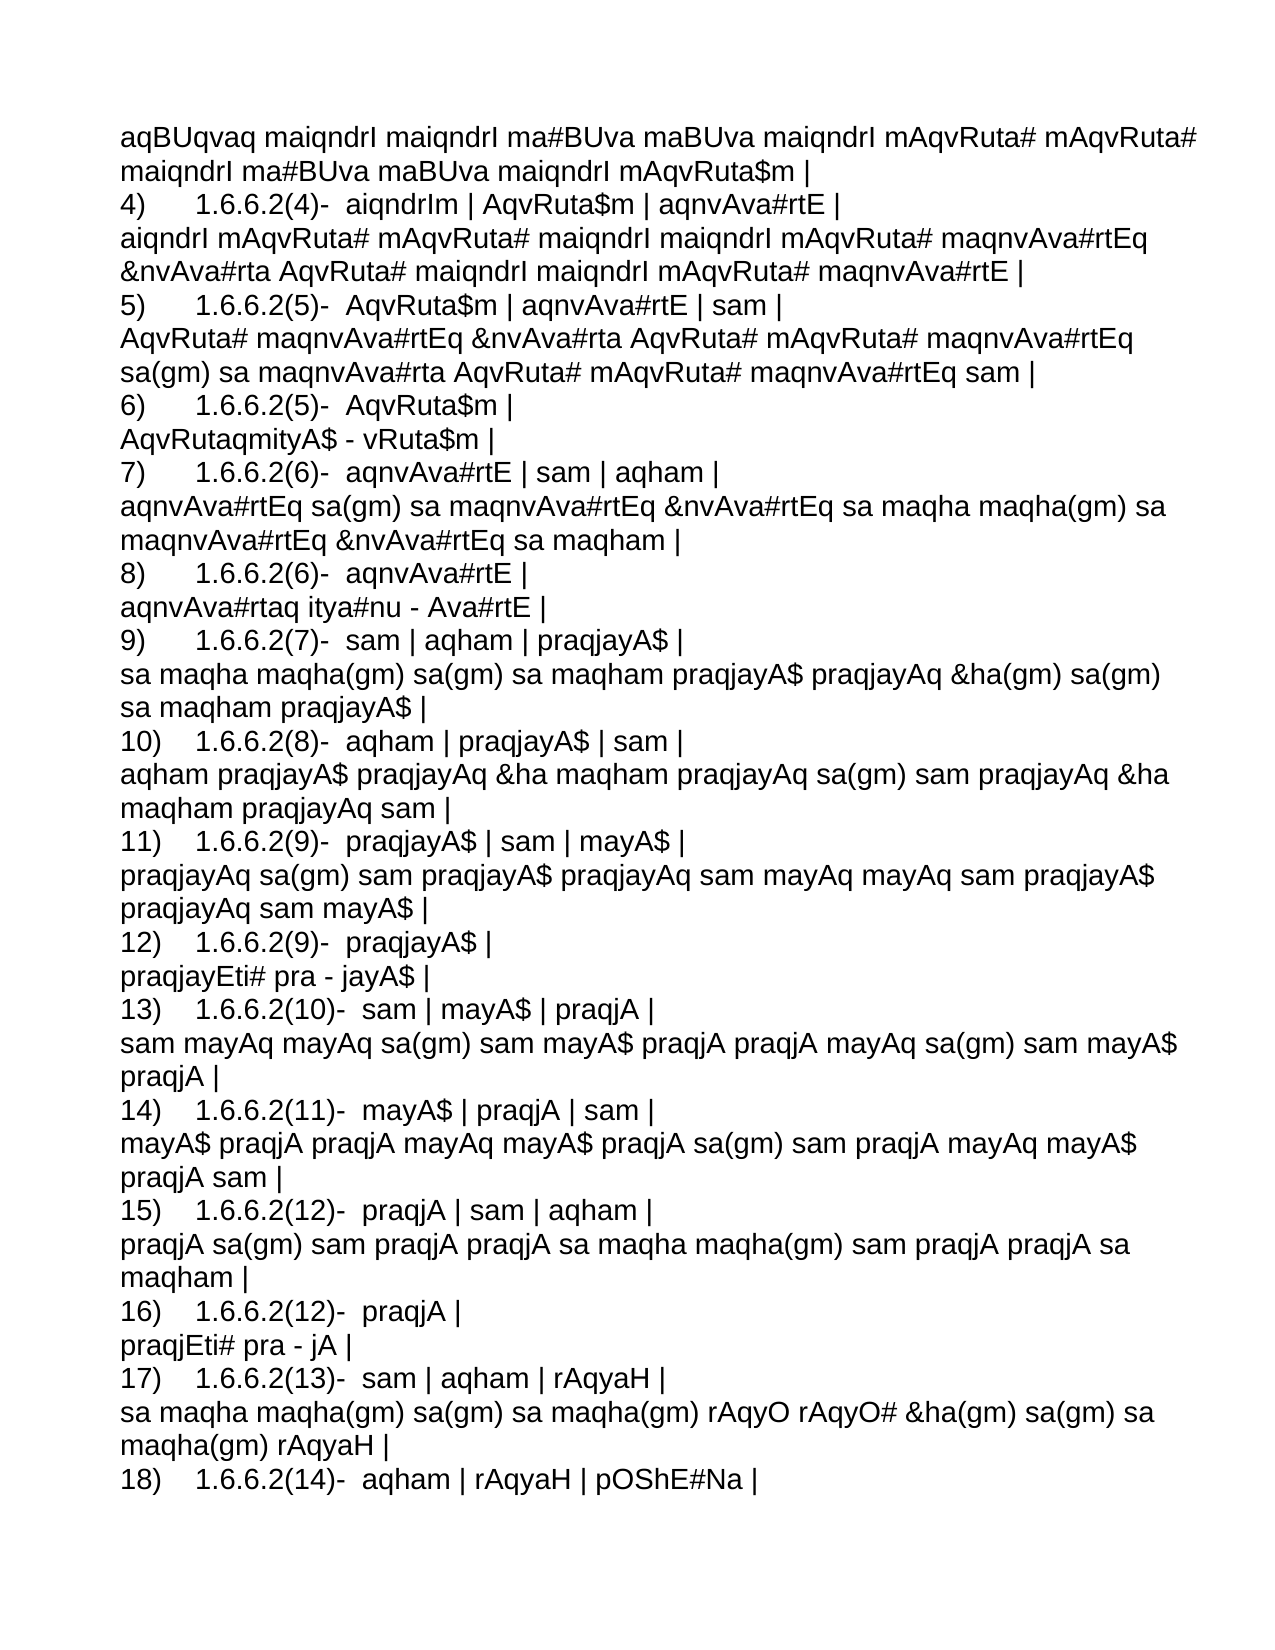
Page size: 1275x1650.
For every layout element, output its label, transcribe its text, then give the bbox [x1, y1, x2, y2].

text 12) 1.6.6.2(9)- praqjayA$ | [120, 925, 1200, 958]
text 13) 1.6.6.2(10)- sam | mayA$ | praqjA | [120, 992, 1200, 1026]
text praqjayEti# pra - jayA$ | [120, 958, 1200, 992]
text 8) 1.6.6.2(6)- aqnvAva#rtE | [120, 556, 1200, 589]
text 16) 1.6.6.2(12)- praqjA | [120, 1294, 1200, 1327]
text 7) 1.6.6.2(6)- aqnvAva#rtE | sam | aqham | [120, 455, 1200, 489]
text aqnvAva#rtEq sa(gm) sa maqnvAva#rtEq &nvAva#rtEq sa maqha maqha(gm) sa maqnvAva#rtEq &nvAva#rtEq sa maqham | [120, 489, 1200, 556]
text 5) 1.6.6.2(5)- AqvRuta$m | aqnvAva#rtE | sam | [120, 288, 1200, 321]
text 18) 1.6.6.2(14)- aqham | rAqyaH | pOShE#Na | [120, 1462, 1200, 1495]
text 11) 1.6.6.2(9)- praqjayA$ | sam | mayA$ | [120, 824, 1200, 858]
text AqvRutaqmityA$ - vRuta$m | [120, 422, 1200, 455]
text 14) 1.6.6.2(11)- mayA$ | praqjA | sam | [120, 1093, 1200, 1126]
text AqvRuta# maqnvAva#rtEq &nvAva#rta AqvRuta# mAqvRuta# maqnvAva#rtEq sa(gm) sa maqnvAva#rta AqvRuta# mAqvRuta# maqnvAva#rtEq sam | [120, 321, 1200, 388]
text aqham praqjayA$ praqjayAq &ha maqham praqjayAq sa(gm) sam praqjayAq &ha maqham praqjayAq sam | [120, 757, 1200, 824]
text 9) 1.6.6.2(7)- sam | aqham | praqjayA$ | [120, 623, 1200, 657]
text sa maqha maqha(gm) sa(gm) sa maqha(gm) rAqyO rAqyO# &ha(gm) sa(gm) sa maqha(gm) rAqyaH | [120, 1394, 1200, 1462]
text 4) 1.6.6.2(4)- aiqndrIm | AqvRuta$m | aqnvAva#rtE | [120, 187, 1200, 221]
text 10) 1.6.6.2(8)- aqham | praqjayA$ | sam | [120, 724, 1200, 757]
text aiqndrI mAqvRuta# mAqvRuta# maiqndrI maiqndrI mAqvRuta# maqnvAva#rtEq &nvAva#rta AqvRuta# maiqndrI maiqndrI mAqvRuta# maqnvAva#rtE | [120, 221, 1200, 288]
text aqnvAva#rtaq itya#nu - Ava#rtE | [120, 589, 1200, 623]
text sa maqha maqha(gm) sa(gm) sa maqham praqjayA$ praqjayAq &ha(gm) sa(gm) sa maqham praqjayA$ | [120, 657, 1200, 724]
text praqjayAq sa(gm) sam praqjayA$ praqjayAq sam mayAq mayAq sam praqjayA$ praqjayAq sam mayA$ | [120, 858, 1200, 925]
text mayA$ praqjA praqjA mayAq mayA$ praqjA sa(gm) sam praqjA mayAq mayA$ praqjA sam | [120, 1126, 1200, 1193]
text aqBUqvaq maiqndrI maiqndrI ma#BUva maBUva maiqndrI mAqvRuta# mAqvRuta# maiqndrI ma#BUva maBUva maiqndrI mAqvRuta$m | [120, 120, 1200, 187]
text praqjEti# pra - jA | [120, 1327, 1200, 1361]
text 15) 1.6.6.2(12)- praqjA | sam | aqham | [120, 1193, 1200, 1227]
text 17) 1.6.6.2(13)- sam | aqham | rAqyaH | [120, 1361, 1200, 1394]
text 6) 1.6.6.2(5)- AqvRuta$m | [120, 388, 1200, 422]
text sam mayAq mayAq sa(gm) sam mayA$ praqjA praqjA mayAq sa(gm) sam mayA$ praqjA | [120, 1026, 1200, 1093]
text praqjA sa(gm) sam praqjA praqjA sa maqha maqha(gm) sam praqjA praqjA sa maqham | [120, 1227, 1200, 1294]
